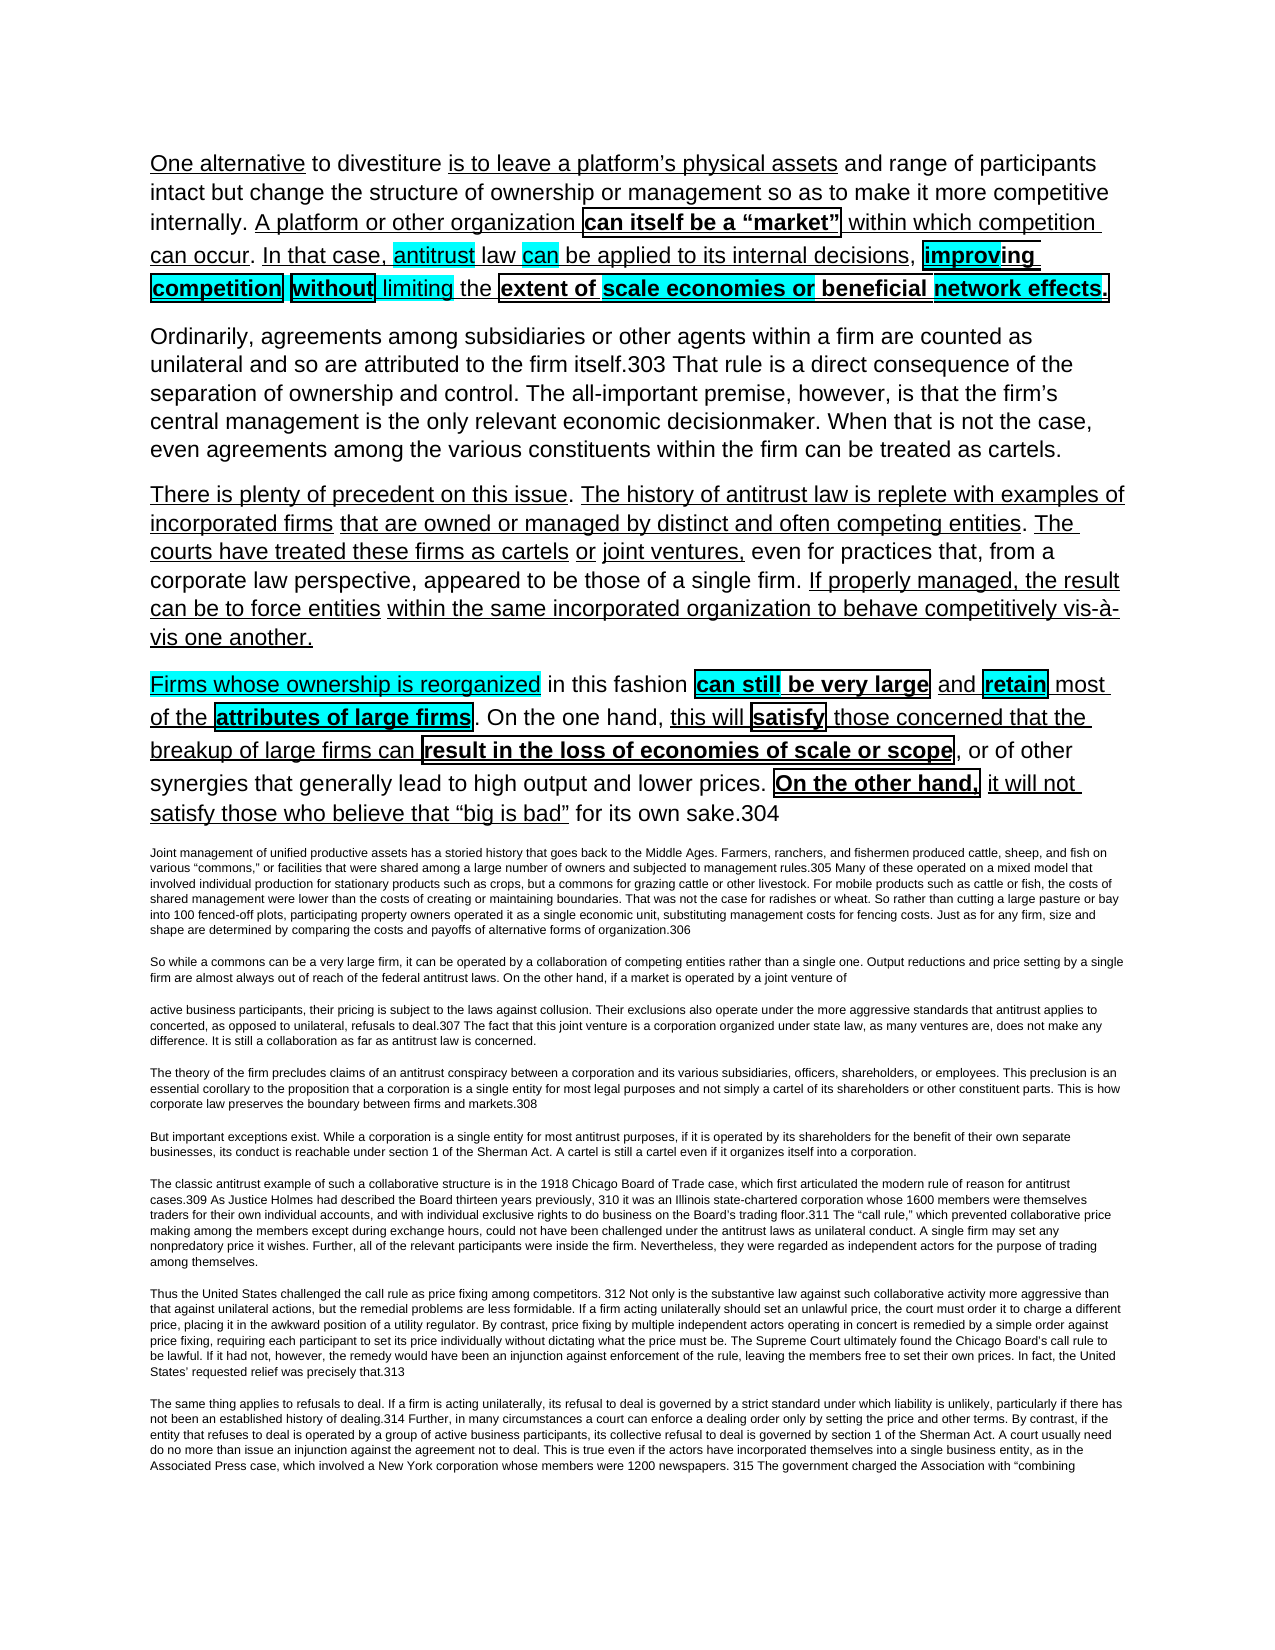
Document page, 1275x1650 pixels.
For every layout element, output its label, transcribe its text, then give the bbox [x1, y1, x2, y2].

text There is plenty of precedent on this issue. The history of antitrust law is replete with examples of incorporated firms that are owned or managed by distinct and often competing entities. The courts have treated these firms as cartels or joint ventures, even for practices that, from a corporate law perspective, appeared to be those of a single firm. If properly managed, the result can be to force entities within the same incorporated organization to behave competitively vis-à-vis one another. [150, 481, 1125, 650]
text But important exceptions exist. While a corporation is a single entity for most antitrust purposes, if it is operated by its shareholders for the benefit of their own separate businesses, its conduct is reachable under section 1 of the Sherman Act. A cartel is still a cartel even if it organizes itself into a corporation. [150, 1129, 1125, 1159]
text Thus the United States challenged the call rule as price fixing among competitors. 312 Not only is the substantive law against such collaborative activity more aggressive than that against unilateral actions, but the remedial problems are less formidable. If a firm acting unilaterally should set an unlawful price, the court must order it to charge a different price, placing it in the awkward position of a utility regulator. By contrast, price fixing by multiple independent actors operating in concert is remedied by a simple order against price fixing, requiring each participant to set its price individually without dictating what the price must be. The Supreme Court ultimately found the Chicago Board’s call rule to be lawful. If it had not, however, the remedy would have been an injunction against enforcement of the rule, leaving the members free to set their own prices. In fact, the United States’ requested relief was precisely that.313 [150, 1287, 1125, 1379]
text The theory of the firm precludes claims of an antitrust conspiracy between a corporation and its various subsidiaries, officers, shareholders, or employees. This preclusion is an essential corollary to the proposition that a corporation is a single entity for most legal purposes and not simply a cartel of its shareholders or other constituent parts. This is how corporate law preserves the boundary between firms and markets.308 [150, 1066, 1125, 1111]
text One alternative to divestiture is to leave a platform’s physical assets and range of participants intact but change the structure of ownership or management so as to make it more competitive internally. A platform or other organization can itself be a “market” within which competition can occur. In that case, antitrust law can be applied to its internal decisions, improving competition without limiting the extent of scale economies or beneficial network effects. [150, 150, 1125, 303]
text Ordinarily, agreements among subsidiaries or other agents within a firm are counted as unilateral and so are attributed to the firm itself.303 That rule is a direct consequence of the separation of ownership and control. The all-important premise, however, is that the firm’s central management is the only relevant economic decisionmaker. When that is not the case, even agreements among the various constituents within the firm can be treated as cartels. [150, 323, 1125, 463]
text active business participants, their pricing is subject to the laws against collusion. Their exclusions also operate under the more aggressive standards that antitrust applies to concerted, as opposed to unilateral, refusals to deal.307 The fact that this joint venture is a corporation organized under state law, as many ventures are, does not make any difference. It is still a collaboration as far as antitrust law is concerned. [150, 1003, 1125, 1048]
text Firms whose ownership is reorganized in this fashion can still be very large and retain most of the attributes of large firms. On the one hand, this will satisfy those concerned that the breakup of large firms can result in the loss of economies of scale or scope, or of other synergies that generally lead to high output and lower prices. On the other hand, it will not satisfy those who believe that “big is bad” for its own sake.304 [150, 669, 1125, 826]
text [150, 1396, 1125, 1473]
text So while a commons can be a very large firm, it can be operated by a collaboration of competing entities rather than a single one. Output reductions and price setting by a single firm are almost always out of reach of the federal antitrust laws. On the other hand, if a market is operated by a joint venture of [150, 955, 1125, 985]
text Joint management of unified productive assets has a storied history that goes back to the Middle Ages. Farmers, ranchers, and fishermen produced cattle, sheep, and fish on various “commons,” or facilities that were shared among a large number of owners and subjected to management rules.305 Many of these operated on a mixed model that involved individual production for stationary products such as crops, but a commons for grazing cattle or other livestock. For mobile products such as cattle or fish, the costs of shared management were lower than the costs of creating or maintaining boundaries. That was not the case for radishes or wheat. So rather than cutting a large pasture or bay into 100 fenced-off plots, participating property owners operated it as a single economic unit, substituting management costs for fencing costs. Just as for any firm, size and shape are determined by comparing the costs and payoffs of alternative forms of organization.306 [150, 845, 1125, 937]
text The classic antitrust example of such a collaborative structure is in the 1918 Chicago Board of Trade case, which first articulated the modern rule of reason for antitrust cases.309 As Justice Holmes had described the Board thirteen years previously, 310 it was an Illinois state-chartered corporation whose 1600 members were themselves traders for their own individual accounts, and with individual exclusive rights to do business on the Board’s trading floor.311 The “call rule,” which prevented collaborative price making among the members except during exchange hours, could not have been challenged under the antitrust laws as unilateral conduct. A single firm may set any nonpredatory price it wishes. Further, all of the relevant participants were inside the firm. Nevertheless, they were regarded as independent actors for the purpose of trading among themselves. [150, 1177, 1125, 1269]
